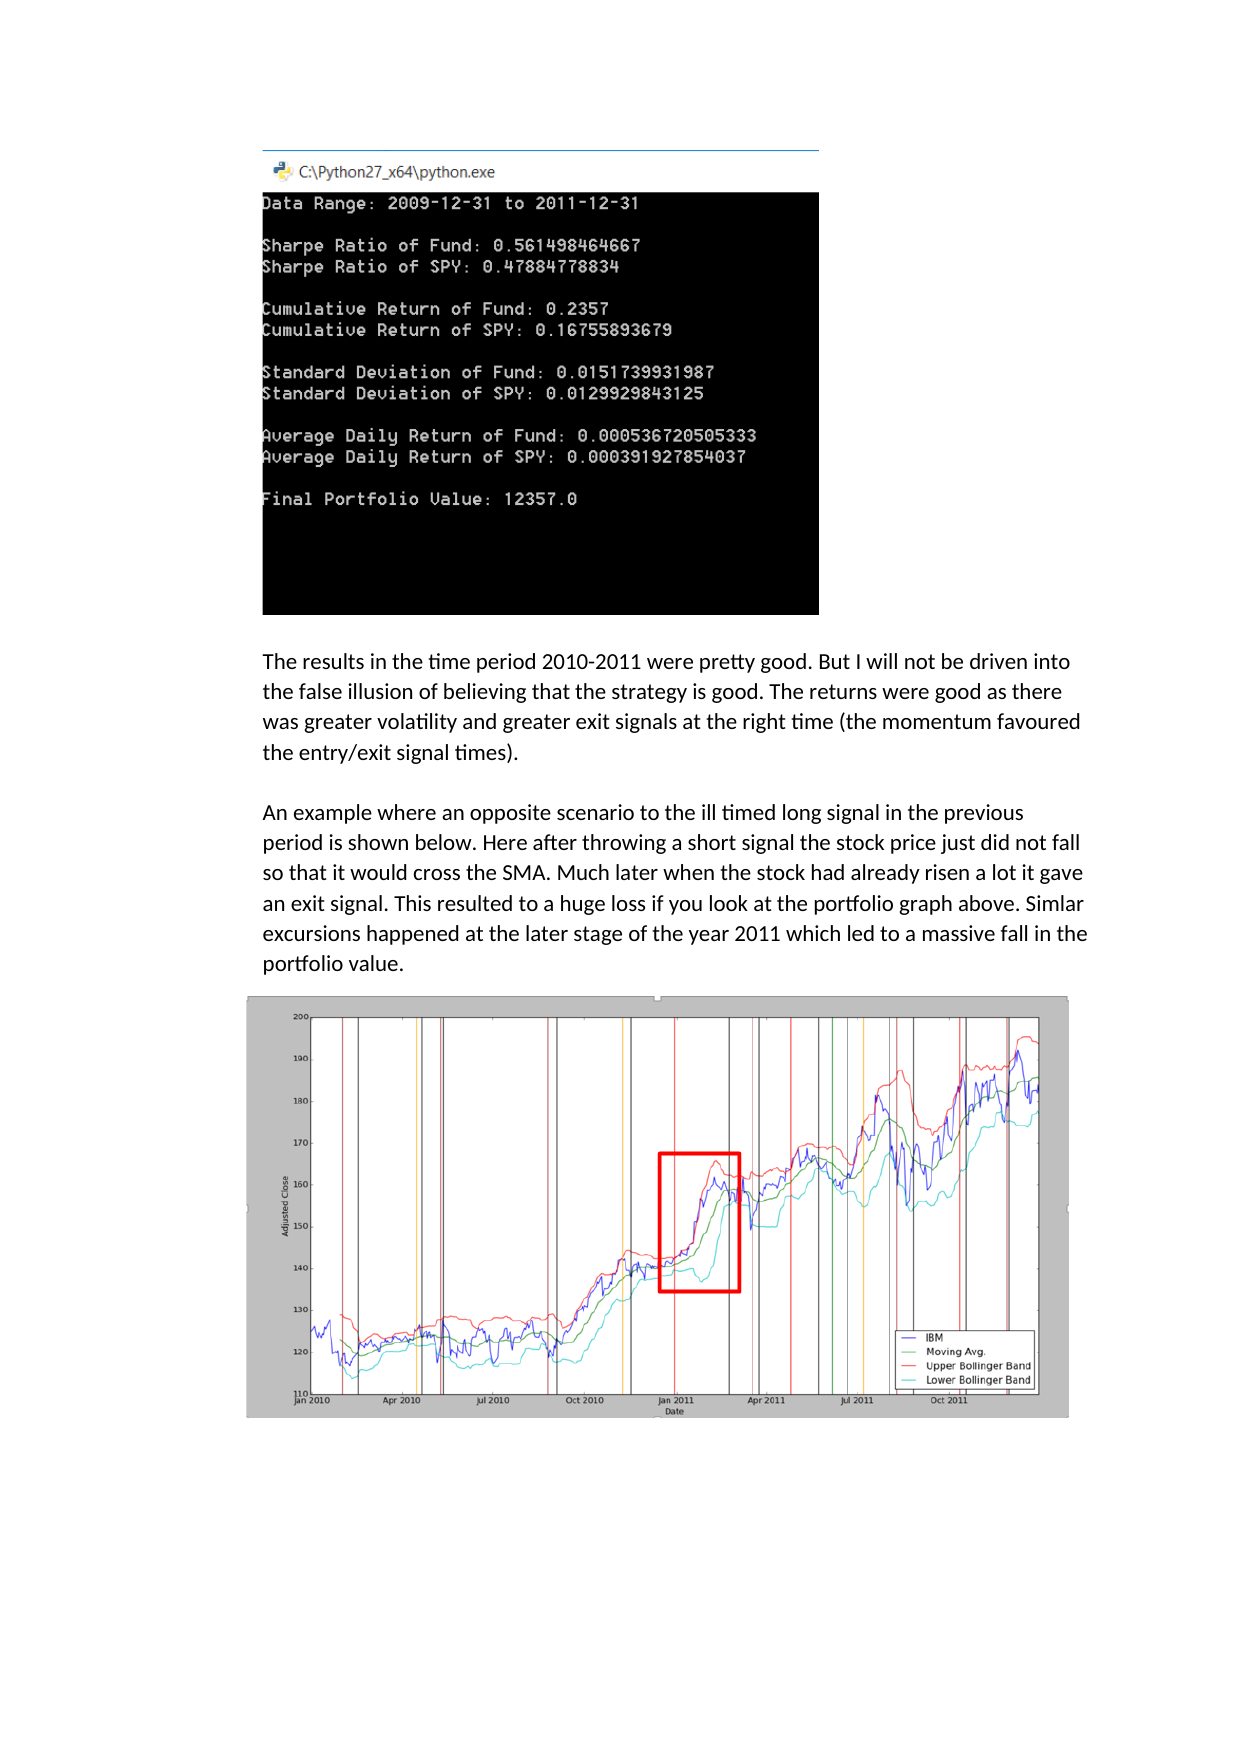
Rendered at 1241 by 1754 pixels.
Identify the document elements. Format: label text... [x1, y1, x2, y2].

picture [246, 996, 1069, 1418]
list An example where an opposite scenario to the ill timed long signal in the previous period is shown below. Here after throwing a short signal the stock price just did not fall so that it would cross the SMA. Much later when the stock had already risen a lot it gave an exit signal. This resulted to a huge loss if you look at the portfolio graph above. Simlar excursions happened at the later stage of the year 2011 which led to a massive fall in the portfolio value. [262, 798, 1090, 977]
list The results in the time period 2010-2011 were pretty good. But I will not be driven into the false illusion of believing that the strategy is good. The returns were good as there was greater volatility and greater exit signals at the right time (the momentum favoured the entry/exit signal times). [262, 647, 1090, 766]
picture [262, 150, 819, 615]
